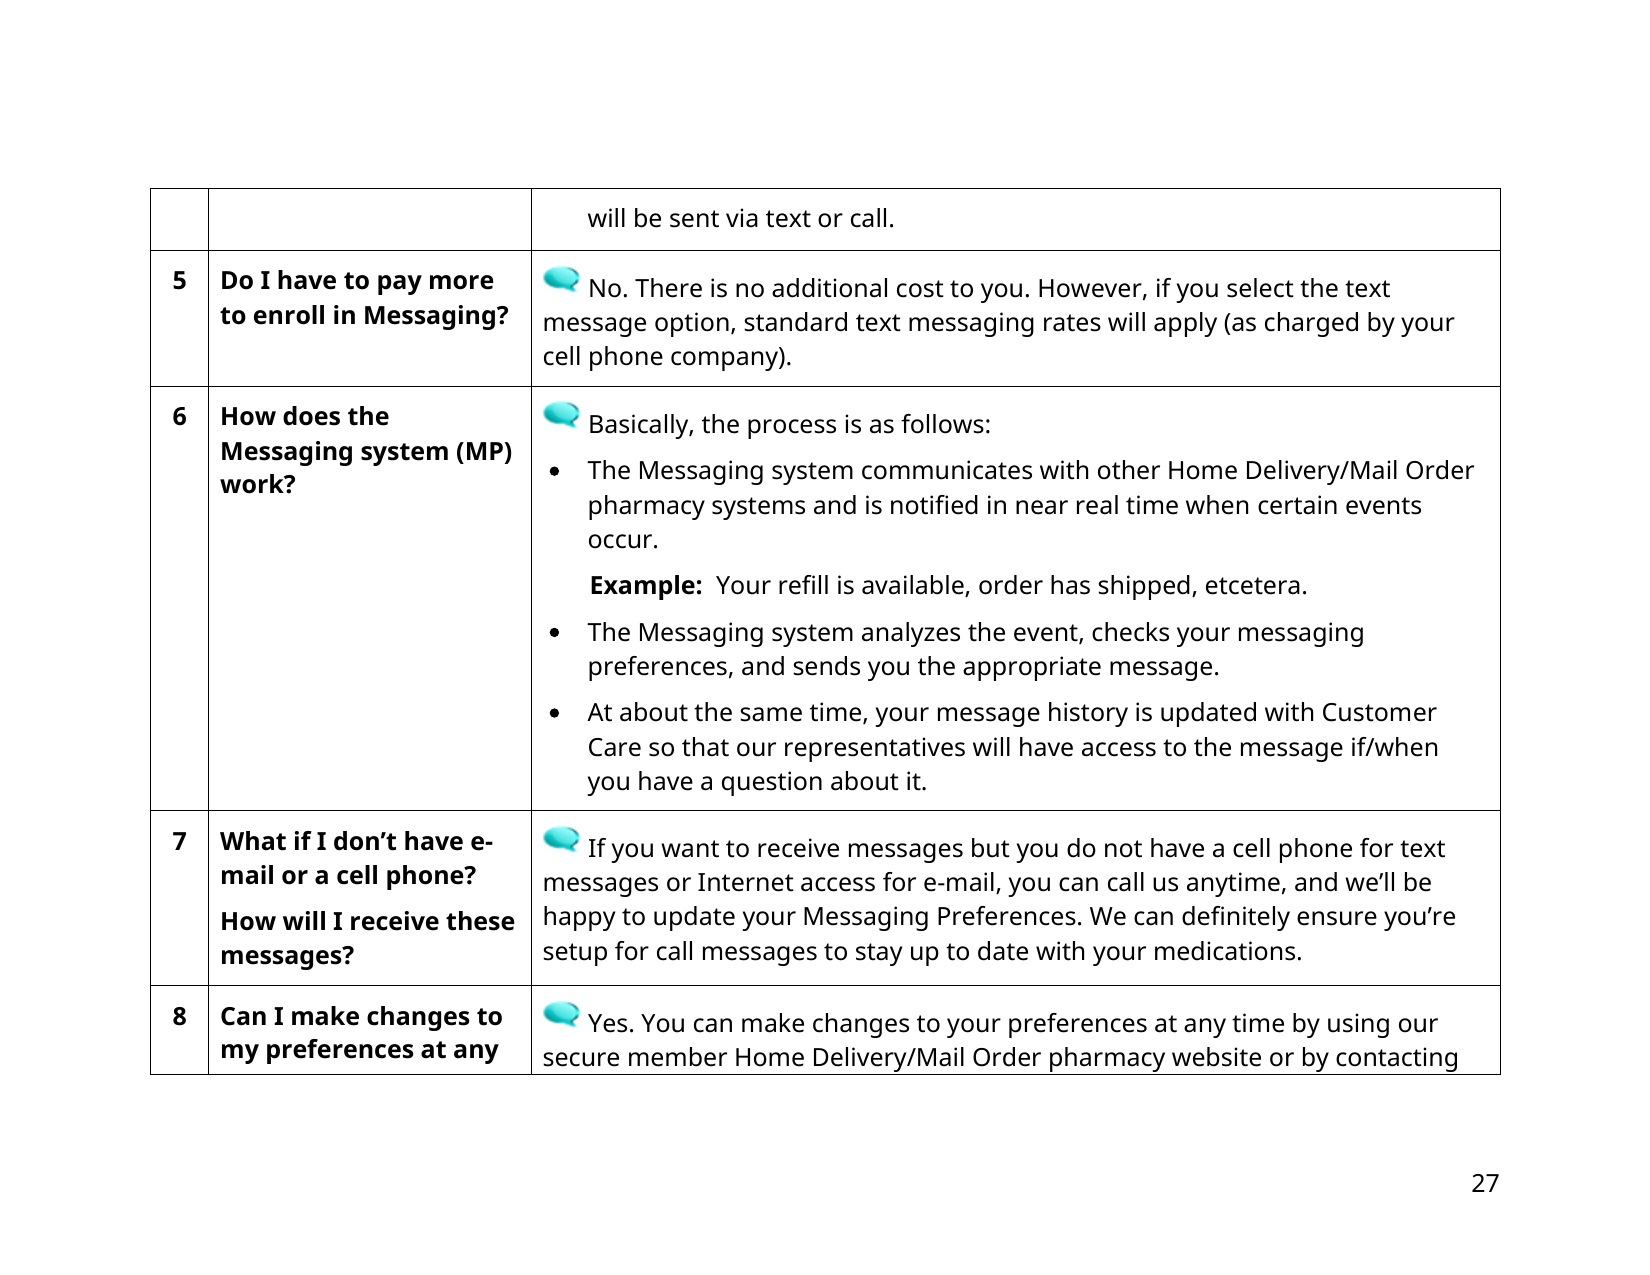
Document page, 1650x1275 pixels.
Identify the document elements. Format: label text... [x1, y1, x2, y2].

table_cell 4 [151, 189, 208, 250]
table_cell 5 [151, 251, 208, 386]
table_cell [209, 189, 531, 250]
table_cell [532, 986, 1500, 1074]
table_cell No. There is no additional cost to you. However, if you select the text message option, standard text messaging rates will apply (as charged by your cell phone company). [532, 251, 1500, 386]
table_cell 6 [151, 387, 208, 810]
table_cell Basically, the process is as follows: The Messaging system communicates with other Home Delivery/Mail Order pharmacy systems and is notified in near real time when certain events occur. Example: Your refill is available, order has shipped, etcetera. The Messaging system analyzes the event, checks your messaging preferences, and sends you the appropriate message. At about the same time, your message history is updated with Customer Care so that our representatives will have access to the message if/when you have a question about it. [532, 387, 1500, 810]
picture [542, 998, 582, 1033]
table_cell What if I don’t have e-mail or a cell phone? How will I receive these messages? [209, 811, 531, 984]
table_cell How does the Messaging system (MP) work? [209, 387, 531, 810]
table_cell Do I have to pay more to enroll in Messaging? [209, 251, 531, 386]
table_cell 7 [151, 811, 208, 984]
table_cell If you want to receive messages but you do not have a cell phone for text messages or Internet access for e-mail, you can call us anytime, and we’ll be happy to update your Messaging Preferences. We can definitely ensure you’re setup for call messages to stay up to date with your medications. [532, 811, 1500, 984]
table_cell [209, 986, 531, 1074]
picture [542, 263, 582, 298]
picture [542, 823, 582, 858]
table_cell 8 [151, 986, 208, 1074]
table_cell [532, 189, 1500, 250]
picture [542, 399, 582, 434]
